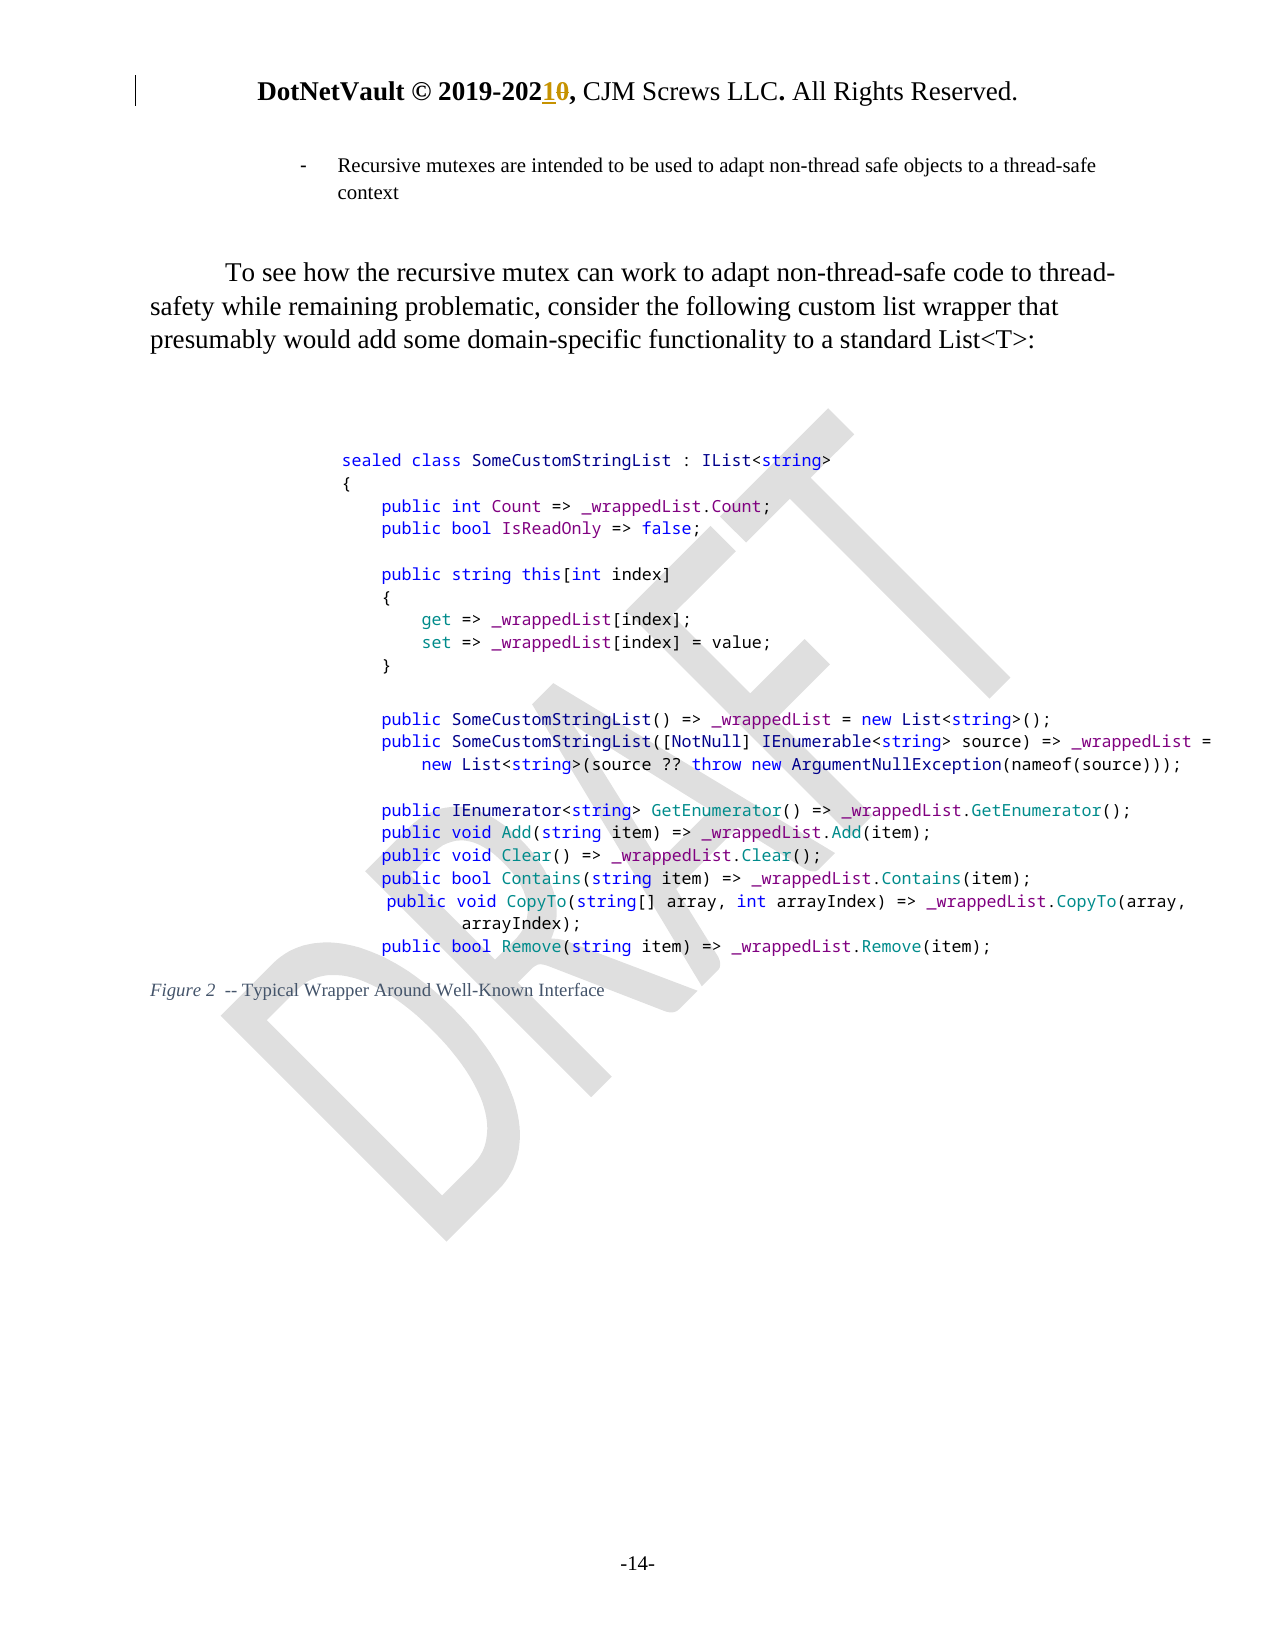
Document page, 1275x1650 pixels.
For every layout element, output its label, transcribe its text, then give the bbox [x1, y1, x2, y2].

subtitle Recursive mutexes are intended to be used to adapt non-thread safe objects to a thread-safe context [300, 150, 1125, 204]
text To see how the recursive mutex can work to adapt non-thread-safe code to thread-safety while remaining problematic, consider the following custom list wrapper that presumably would add some domain-specific functionality to a standard List<T>: [150, 256, 1125, 355]
